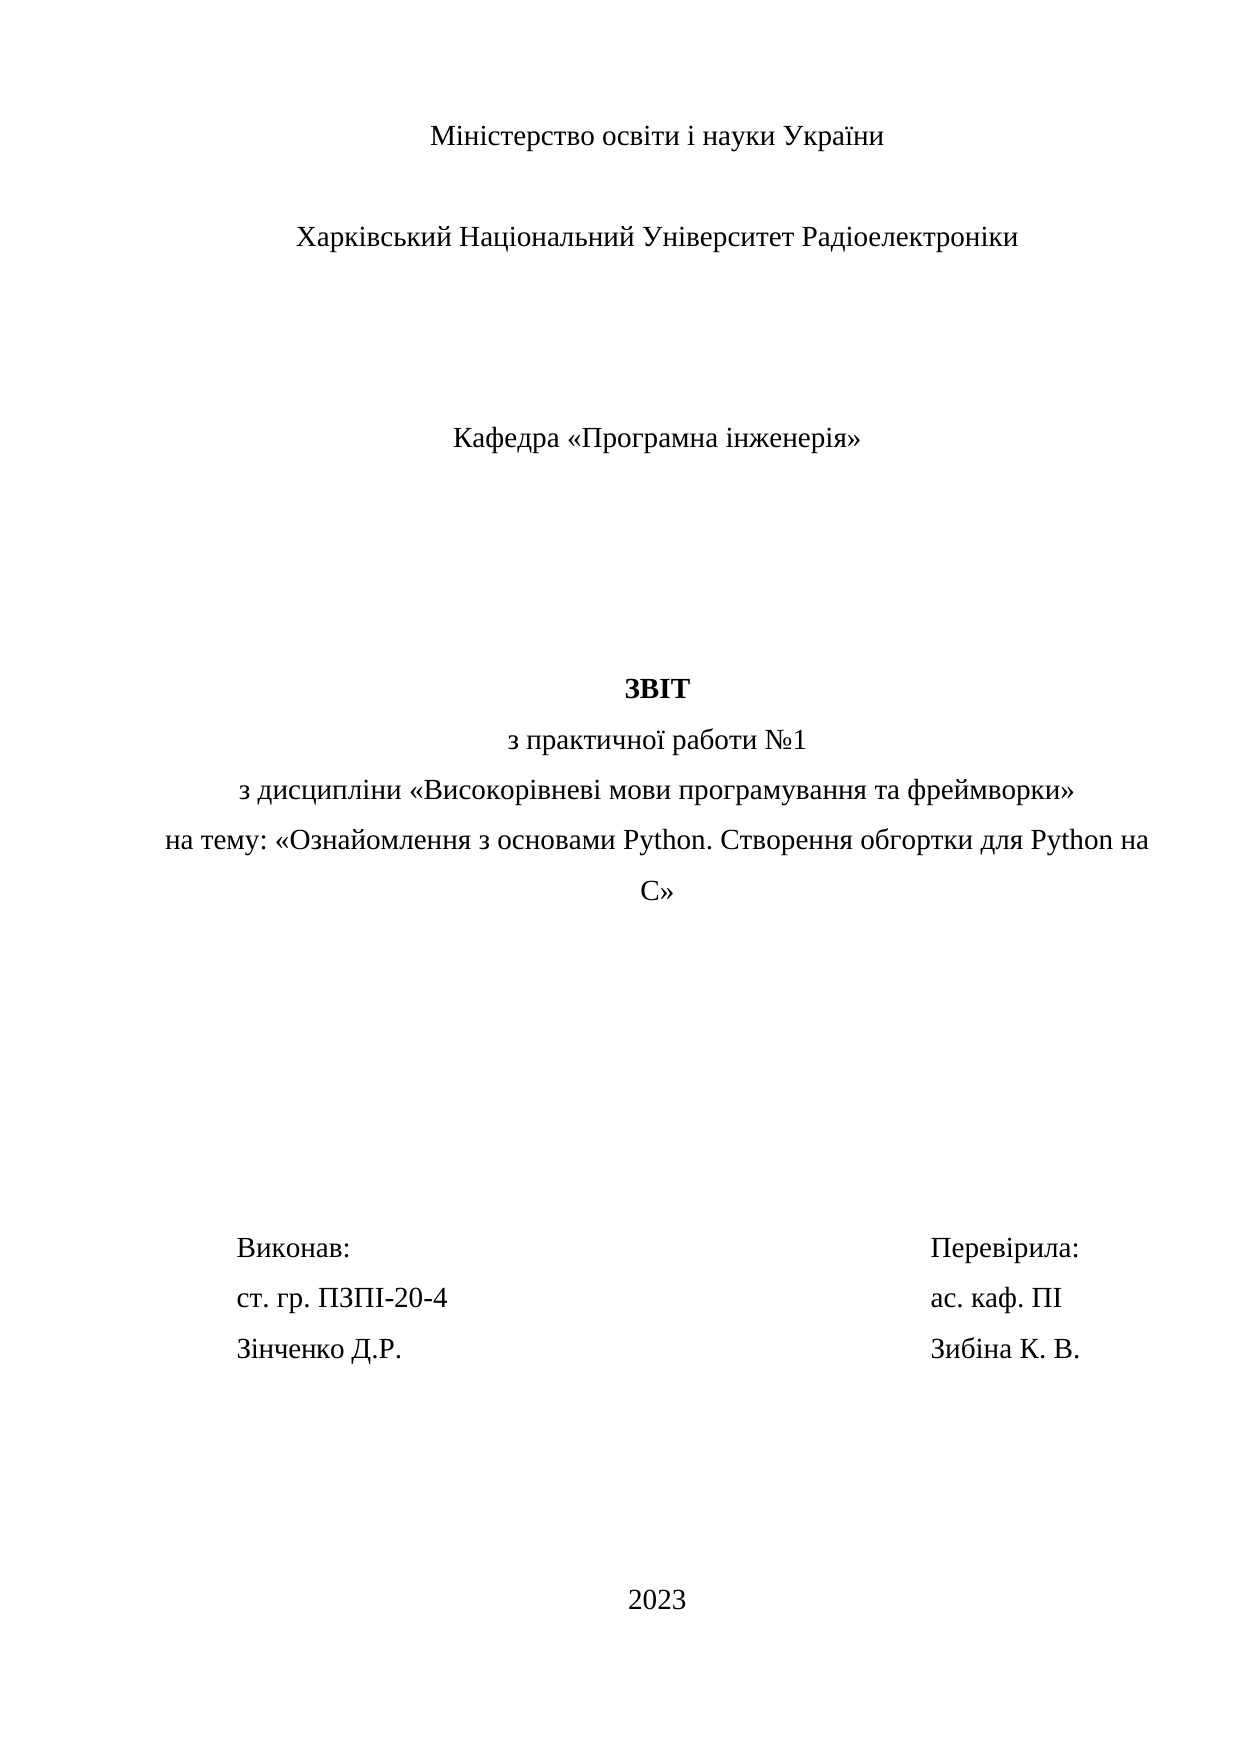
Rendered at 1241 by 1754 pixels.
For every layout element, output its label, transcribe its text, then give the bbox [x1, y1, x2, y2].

text 2023 [162, 1582, 1152, 1616]
text з дисципліни «Високорівневі мови програмування та фреймворки» [162, 772, 1152, 806]
text Виконав: Перевірила: [162, 1230, 1152, 1264]
text на тему: «Ознайомлення з основами Python. Створення обгортки для Python на С» [162, 822, 1152, 906]
text Кафедра «Програмна інженерія» [162, 420, 1152, 453]
text ст. гр. ПЗПІ-20-4 ас. каф. ПІ [162, 1281, 1152, 1314]
text ЗВІТ [162, 672, 1152, 705]
text Міністерство освіти і науки України [162, 118, 1152, 152]
text Зінченко Д.Р. Зибіна К. В. [162, 1331, 1152, 1465]
text Харківський Національний Університет Радіоелектроніки [162, 219, 1152, 252]
text з практичної работи №1 [162, 722, 1152, 755]
